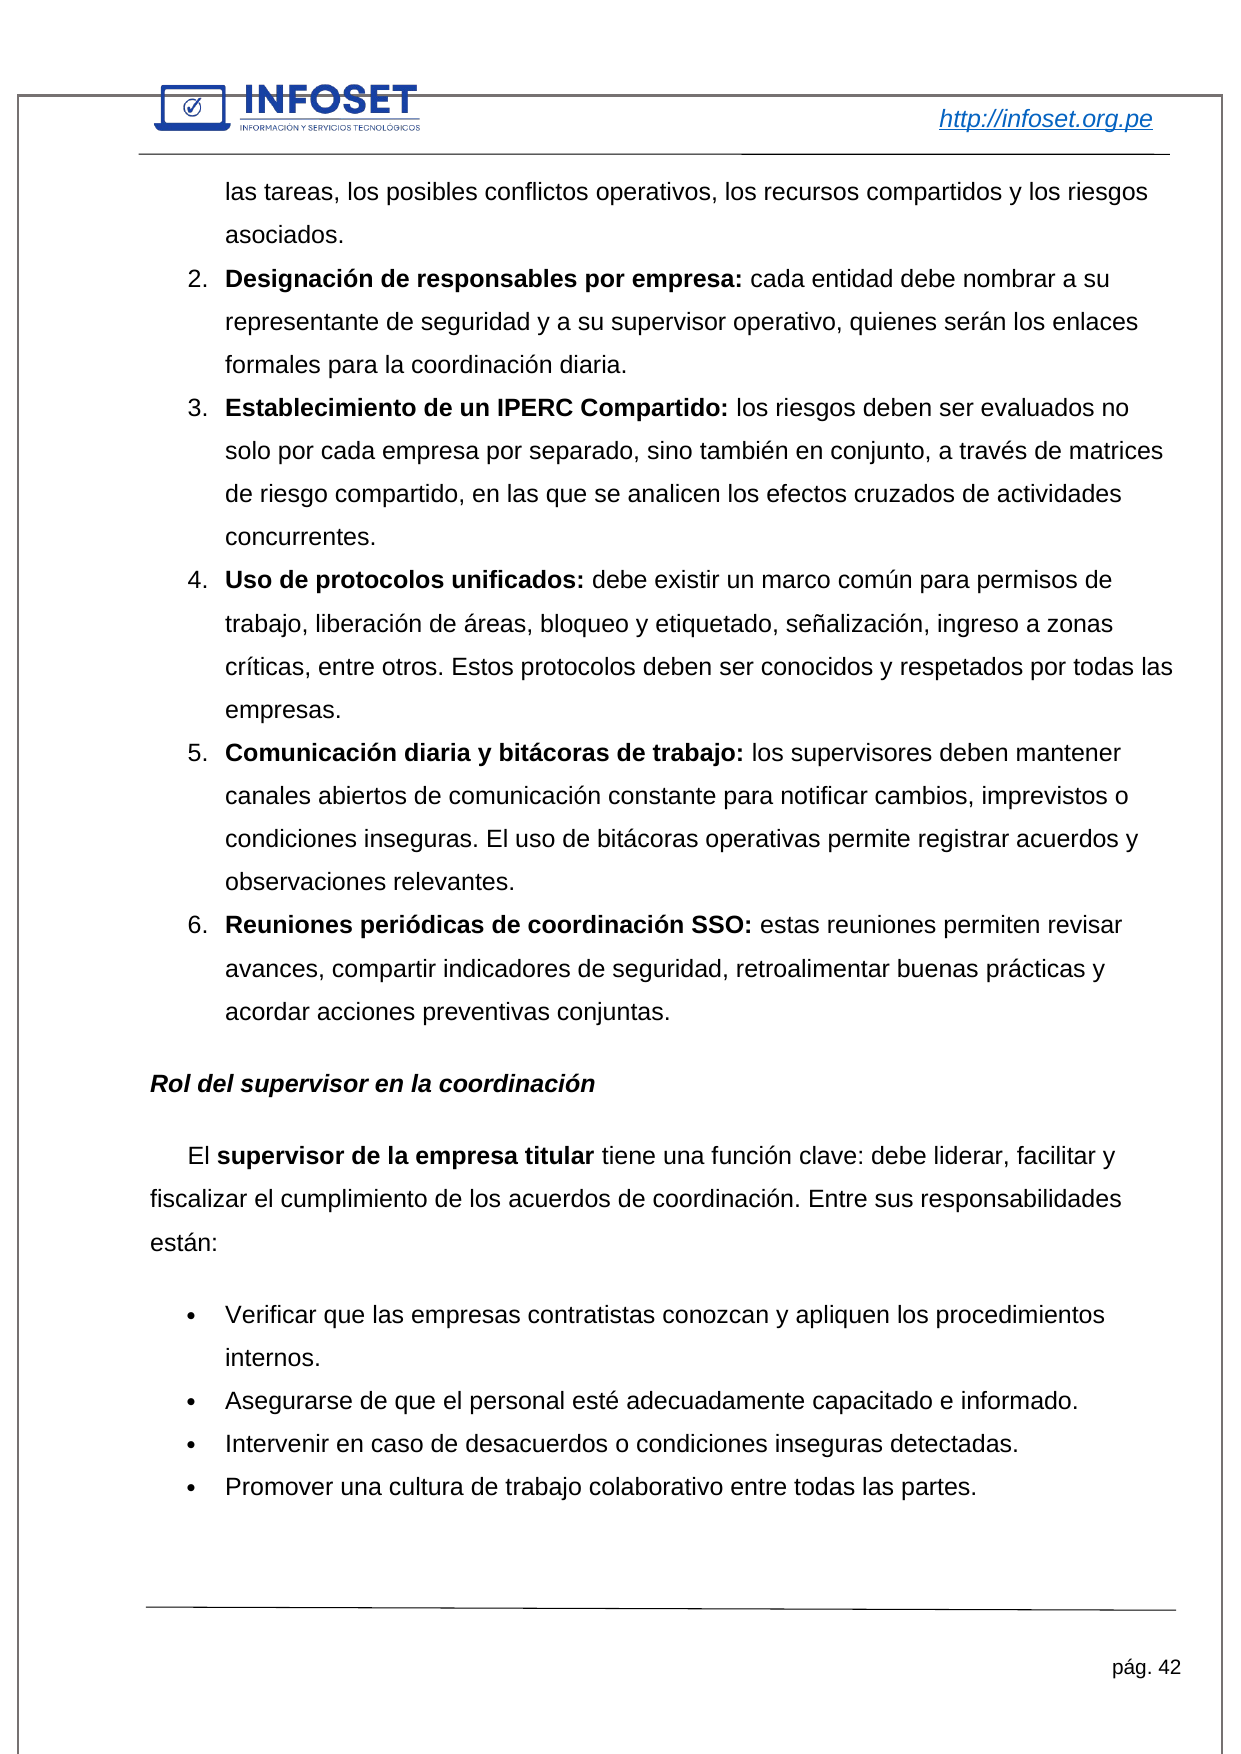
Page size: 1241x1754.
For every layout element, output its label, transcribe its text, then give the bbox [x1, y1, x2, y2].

text El supervisor de la empresa titular tiene una función clave: debe liderar, facilitar y fiscalizar el cumplimiento de los acuerdos de coordinación. Entre sus responsabilidades están: [150, 1415, 1181, 1530]
picture [150, 81, 423, 134]
list Establecimiento de un IPERC Compartido: los riesgos deben ser evaluados no solo por cada empresa por separado, sino también en conjunto, a través de matrices de riesgo compartido, en las que se analicen los efectos cruzados de actividades concurrentes. [187, 667, 1181, 825]
list Comunicación diaria y bitácoras de trabajo: los supervisores deben mantener canales abiertos de comunicación constante para notificar cambios, imprevistos o condiciones inseguras. El uso de bitácoras operativas permite registrar acuerdos y observaciones relevantes. [187, 1012, 1181, 1170]
text Elementos clave de una coordinación efectiva [150, 293, 1181, 321]
list Designación de responsables por empresa: cada entidad debe nombrar a su representante de seguridad y a su supervisor operativo, quienes serán los enlaces formales para la coordinación diaria. [187, 537, 1181, 652]
list Planificación previa de actividades conjuntas: antes de iniciar cualquier trabajo simultáneo, debe realizarse una reunión de coordinación para revisar el alcance de las tareas, los posibles conflictos operativos, los recursos compartidos y los riesgos asociados. [187, 365, 1181, 523]
list Uso de protocolos unificados: debe existir un marco común para permisos de trabajo, liberación de áreas, bloqueo y etiquetado, señalización, ingreso a zonas críticas, entre otros. Estos protocolos deben ser conocidos y respetados por todas las empresas. [187, 839, 1181, 997]
text Rol del supervisor en la coordinación [150, 1343, 1181, 1372]
list Reuniones periódicas de coordinación SSO: estas reuniones permiten revisar avances, compartir indicadores de seguridad, retroalimentar buenas prácticas y acordar acciones preventivas conjuntas. [187, 1184, 1181, 1299]
text Por ello, es fundamental establecer una gestión conjunta de la seguridad, en la que todos los actores trabajen bajo criterios comunes y mecanismos de colaboración. [150, 177, 1181, 249]
